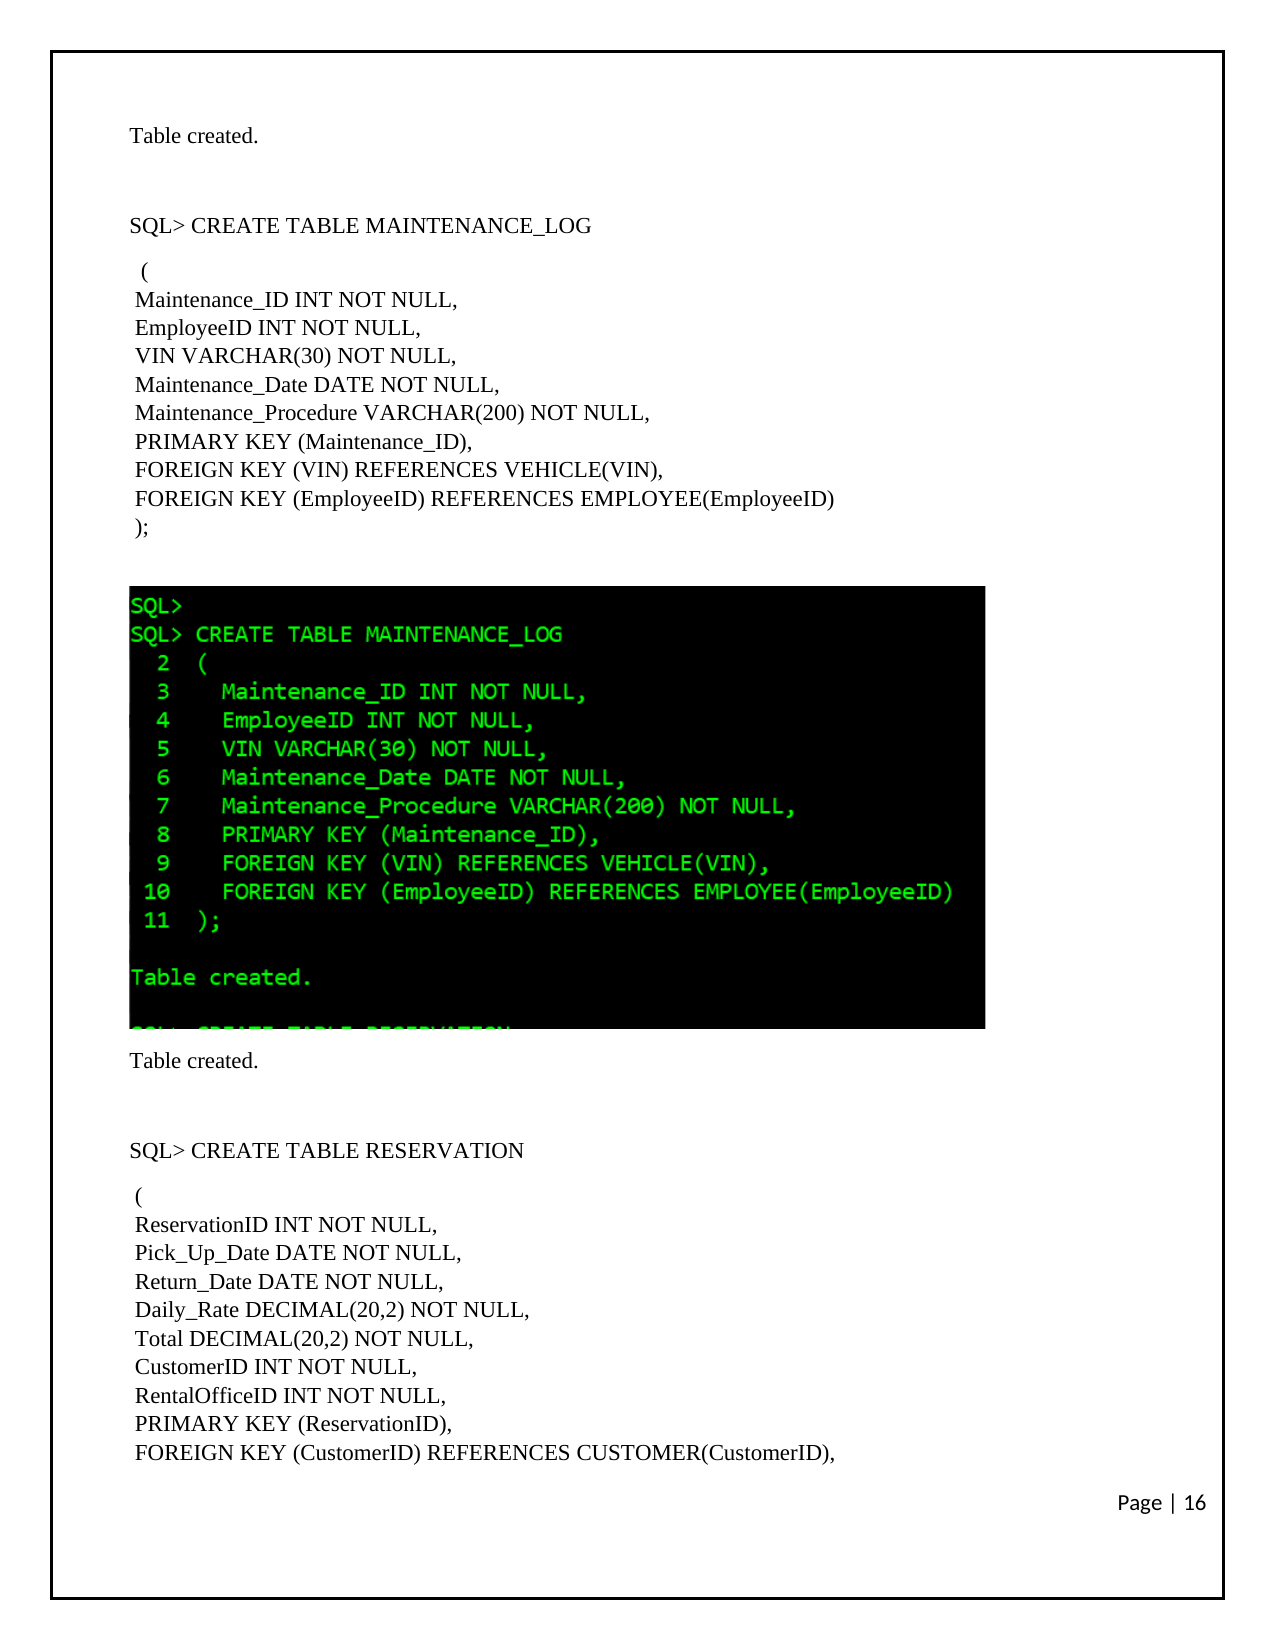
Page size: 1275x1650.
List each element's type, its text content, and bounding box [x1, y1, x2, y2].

text Maintenance_Procedure VARCHAR(200) NOT NULL, [129, 399, 1206, 426]
text VIN VARCHAR(30) NOT NULL, [129, 342, 1206, 369]
text FOREIGN KEY (EmployeeID) REFERENCES EMPLOYEE(EmployeeID) [129, 485, 1206, 511]
text FOREIGN KEY (VIN) REFERENCES VEHICLE(VIN), [129, 456, 1206, 483]
text FOREIGN KEY (CustomerID) REFERENCES CUSTOMER(CustomerID), [129, 1438, 1206, 1465]
text Table created. [129, 1047, 1206, 1074]
text Maintenance_Date DATE NOT NULL, [129, 371, 1206, 397]
text PRIMARY KEY (ReservationID), [129, 1410, 1206, 1436]
text ( [129, 257, 1206, 283]
text ); [129, 513, 1206, 539]
text Total DECIMAL(20,2) NOT NULL, [129, 1325, 1206, 1351]
text PRIMARY KEY (Maintenance_ID), [129, 428, 1206, 454]
picture [129, 586, 986, 1029]
text SQL> CREATE TABLE MAINTENANCE_LOG [129, 212, 1206, 238]
text SQL> CREATE TABLE RESERVATION [129, 1137, 1206, 1164]
text Table created. [129, 122, 1206, 148]
text Pick_Up_Date DATE NOT NULL, [129, 1239, 1206, 1266]
text ( [129, 1183, 1206, 1209]
text ReservationID INT NOT NULL, [129, 1211, 1206, 1237]
text CustomerID INT NOT NULL, [129, 1353, 1206, 1379]
text RentalOfficeID INT NOT NULL, [129, 1382, 1206, 1408]
text Maintenance_ID INT NOT NULL, [129, 286, 1206, 312]
text Return_Date DATE NOT NULL, [129, 1268, 1206, 1294]
text EmployeeID INT NOT NULL, [129, 314, 1206, 340]
text Daily_Rate DECIMAL(20,2) NOT NULL, [129, 1296, 1206, 1323]
